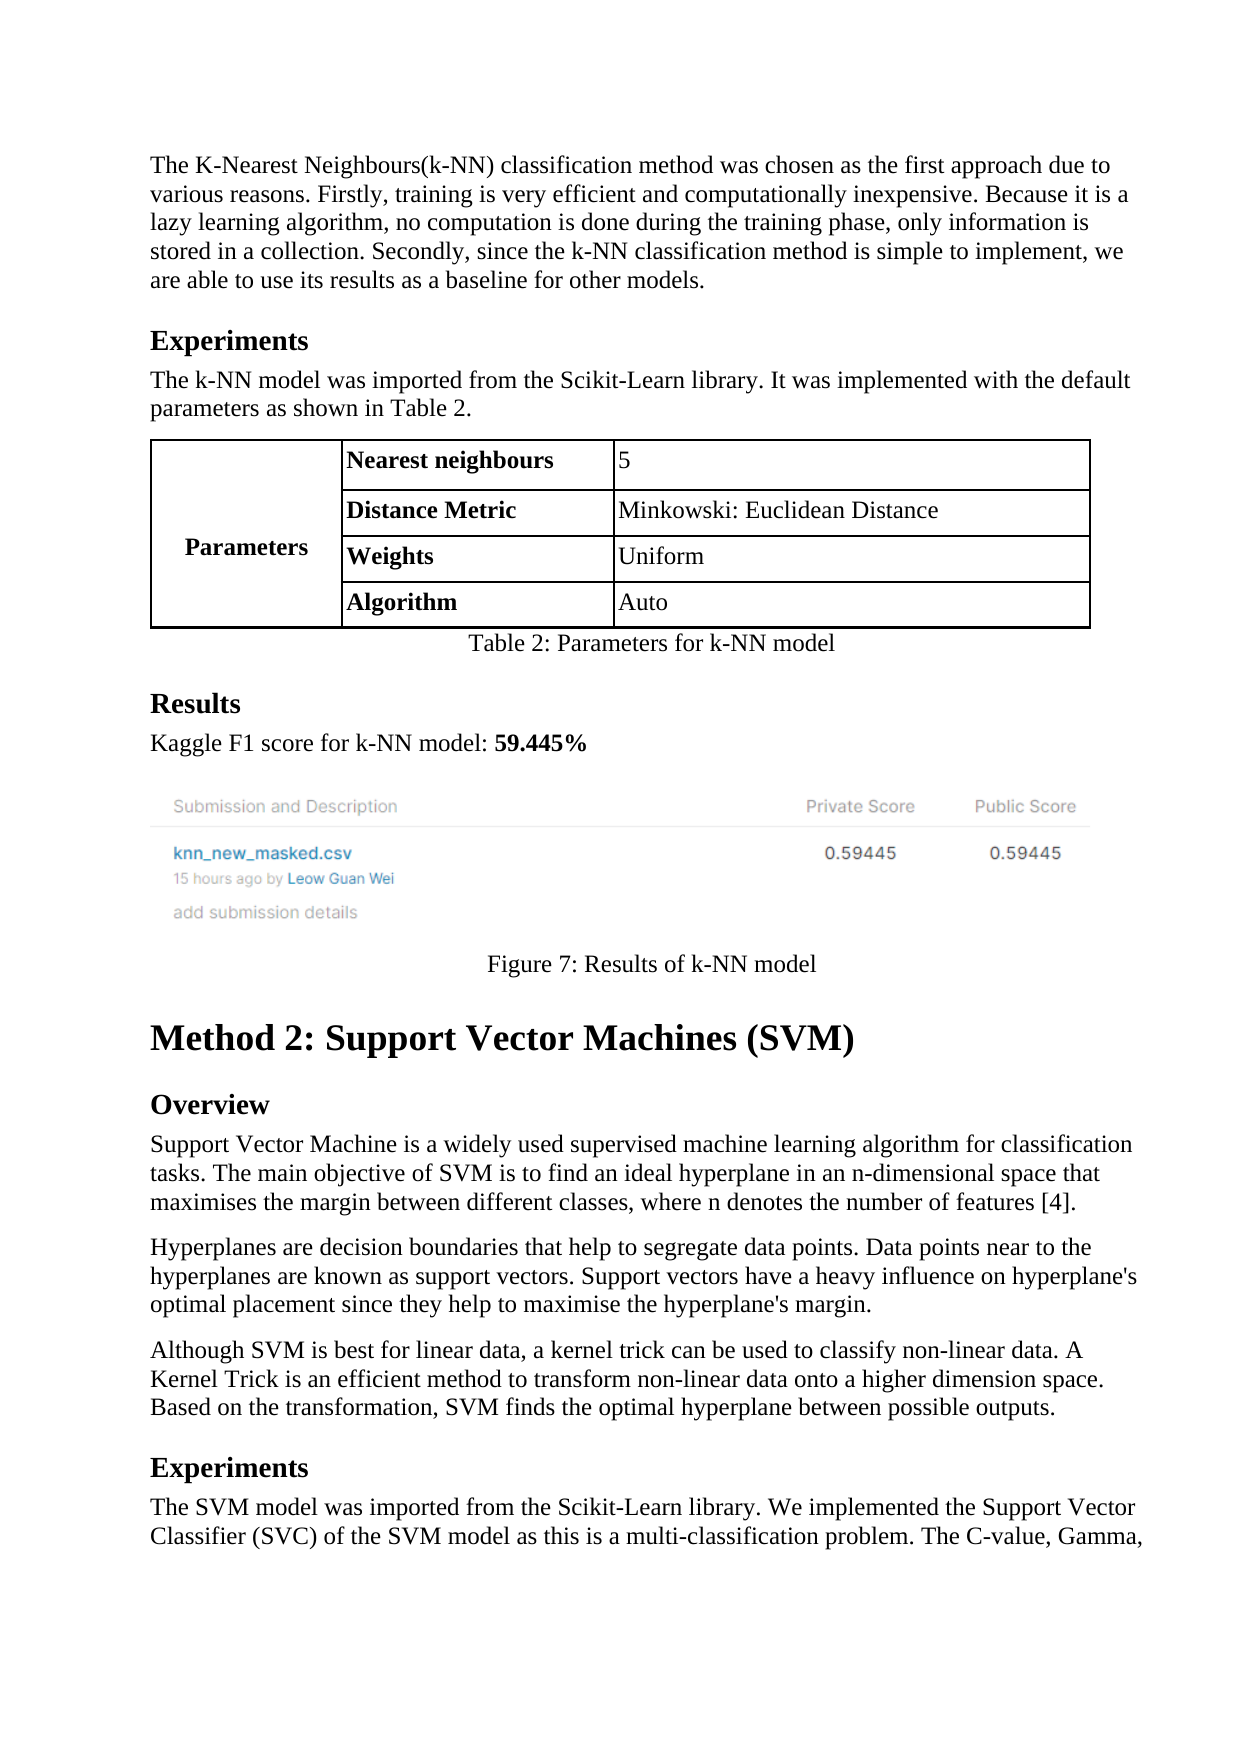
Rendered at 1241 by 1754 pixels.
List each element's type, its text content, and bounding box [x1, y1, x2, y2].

text Hyperplanes are decision boundaries that help to segregate data points. Data points near to the hyperplanes are known as support vectors. Support vectors have a heavy influence on hyperplane's optimal placement since they help to maximise the hyperplane's margin. [150, 1232, 1153, 1318]
subtitle Experiments [150, 323, 1153, 356]
table_cell Uniform [615, 537, 1089, 581]
subtitle Overview [150, 1087, 1153, 1121]
subtitle Results [150, 686, 1153, 720]
table_cell Auto [615, 583, 1089, 626]
subtitle Experiments [150, 1450, 1153, 1484]
text Figure 7: Results of k-NN model [150, 949, 1153, 977]
table_header Parameters [152, 441, 341, 626]
table_cell Minkowski: Euclidean Distance [615, 491, 1089, 535]
table_header 5 [615, 441, 1089, 489]
table_cell Algorithm [343, 583, 613, 626]
text The k-NN model was imported from the Scikit-Learn library. It was implemented with the default parameters as shown in Table 2. [150, 365, 1153, 422]
text Support Vector Machine is a widely used supervised machine learning algorithm for classification tasks. The main objective of SVM is to find an ideal hyperplane in an n-dimensional space that maximises the margin between different classes, where n denotes the number of features [4]. [150, 1129, 1153, 1215]
text Although SVM is best for linear data, a kernel trick can be used to classify non-linear data. A Kernel Trick is an efficient method to transform non-linear data onto a higher dimension space. Based on the transformation, SVM finds the optimal hyperplane between possible outputs. [150, 1335, 1153, 1421]
table_cell Weights [343, 537, 613, 581]
picture [150, 773, 1091, 932]
text Kaggle F1 score for k-NN model: 59.445% [150, 728, 1153, 757]
text The K-Nearest Neighbours(k-NN) classification method was chosen as the first approach due to various reasons. Firstly, training is very efficient and computationally inexpensive. Because it is a lazy learning algorithm, no computation is done during the training phase, only information is stored in a collection. Secondly, since the k-NN classification method is simple to implement, we are able to use its results as a baseline for other models. [150, 150, 1153, 294]
subtitle Method 2: Support Vector Machines (SVM) [150, 1015, 1153, 1058]
text Table 2: Parameters for k-NN model [150, 628, 1153, 657]
table_cell Distance Metric [343, 491, 613, 535]
table_header Nearest neighbours [343, 441, 613, 489]
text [150, 1492, 1153, 1550]
